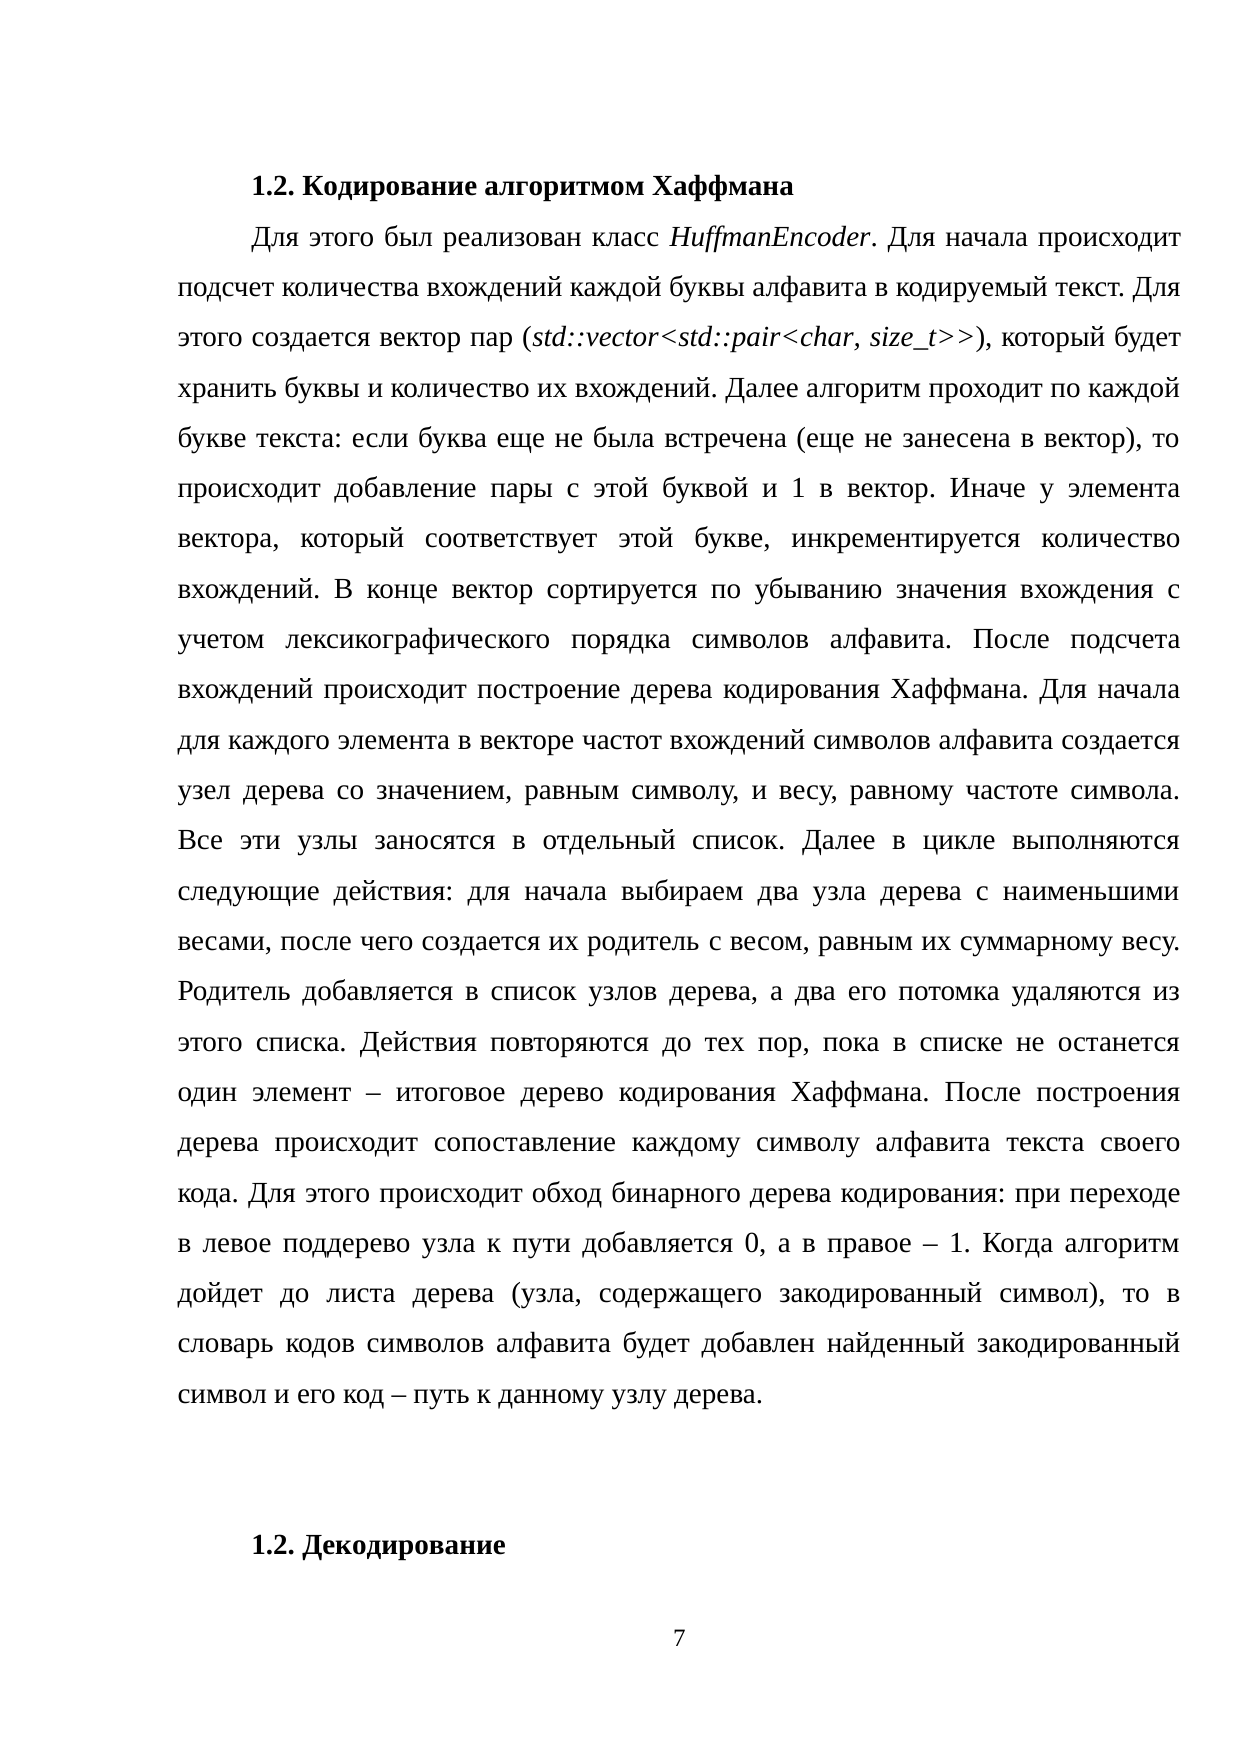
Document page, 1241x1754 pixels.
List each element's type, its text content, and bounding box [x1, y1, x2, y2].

text Для этого был реализован класс HuffmanEncoder. Для начала происходит подсчет количества вхождений каждой буквы алфавита в кодируемый текст. Для этого создается вектор пар (std::vector<std::pair<char, size_t>>), который будет хранить буквы и количество их вхождений. Далее алгоритм проходит по каждой букве текста: если буква еще не была встречена (еще не занесена в вектор), то происходит добавление пары с этой буквой и 1 в вектор. Иначе у элемента вектора, который соответствует этой букве, инкрементируется количество вхождений. В конце вектор сортируется по убыванию значения вхождения с учетом лексикографического порядка символов алфавита. После подсчета вхождений происходит построение дерева кодирования Хаффмана. Для начала для каждого элемента в векторе частот вхождений символов алфавита создается узел дерева со значением, равным символу, и весу, равному частоте символа. Все эти узлы заносятся в отдельный список. Далее в цикле выполняются следующие действия: для начала выбираем два узла дерева с наименьшими весами, после чего создается их родитель с весом, равным их суммарному весу. Родитель добавляется в список узлов дерева, а два его потомка удаляются из этого списка. Действия повторяются до тех пор, пока в списке не останется один элемент – итоговое дерево кодирования Хаффмана. После построения дерева происходит сопоставление каждому символу алфавита текста своего кода. Для этого происходит обход бинарного дерева кодирования: при переходе в левое поддерево узла к пути добавляется 0, а в правое – 1. Когда алгоритм дойдет до листа дерева (узла, содержащего закодированный символ), то в словарь кодов символов алфавита будет добавлен найденный закодированный символ и его код – путь к данному узлу дерева. [177, 219, 1181, 1409]
text 1.2. Декодирование [177, 1527, 1181, 1560]
text 1.2. Кодирование алгоритмом Хаффмана [177, 168, 1181, 202]
